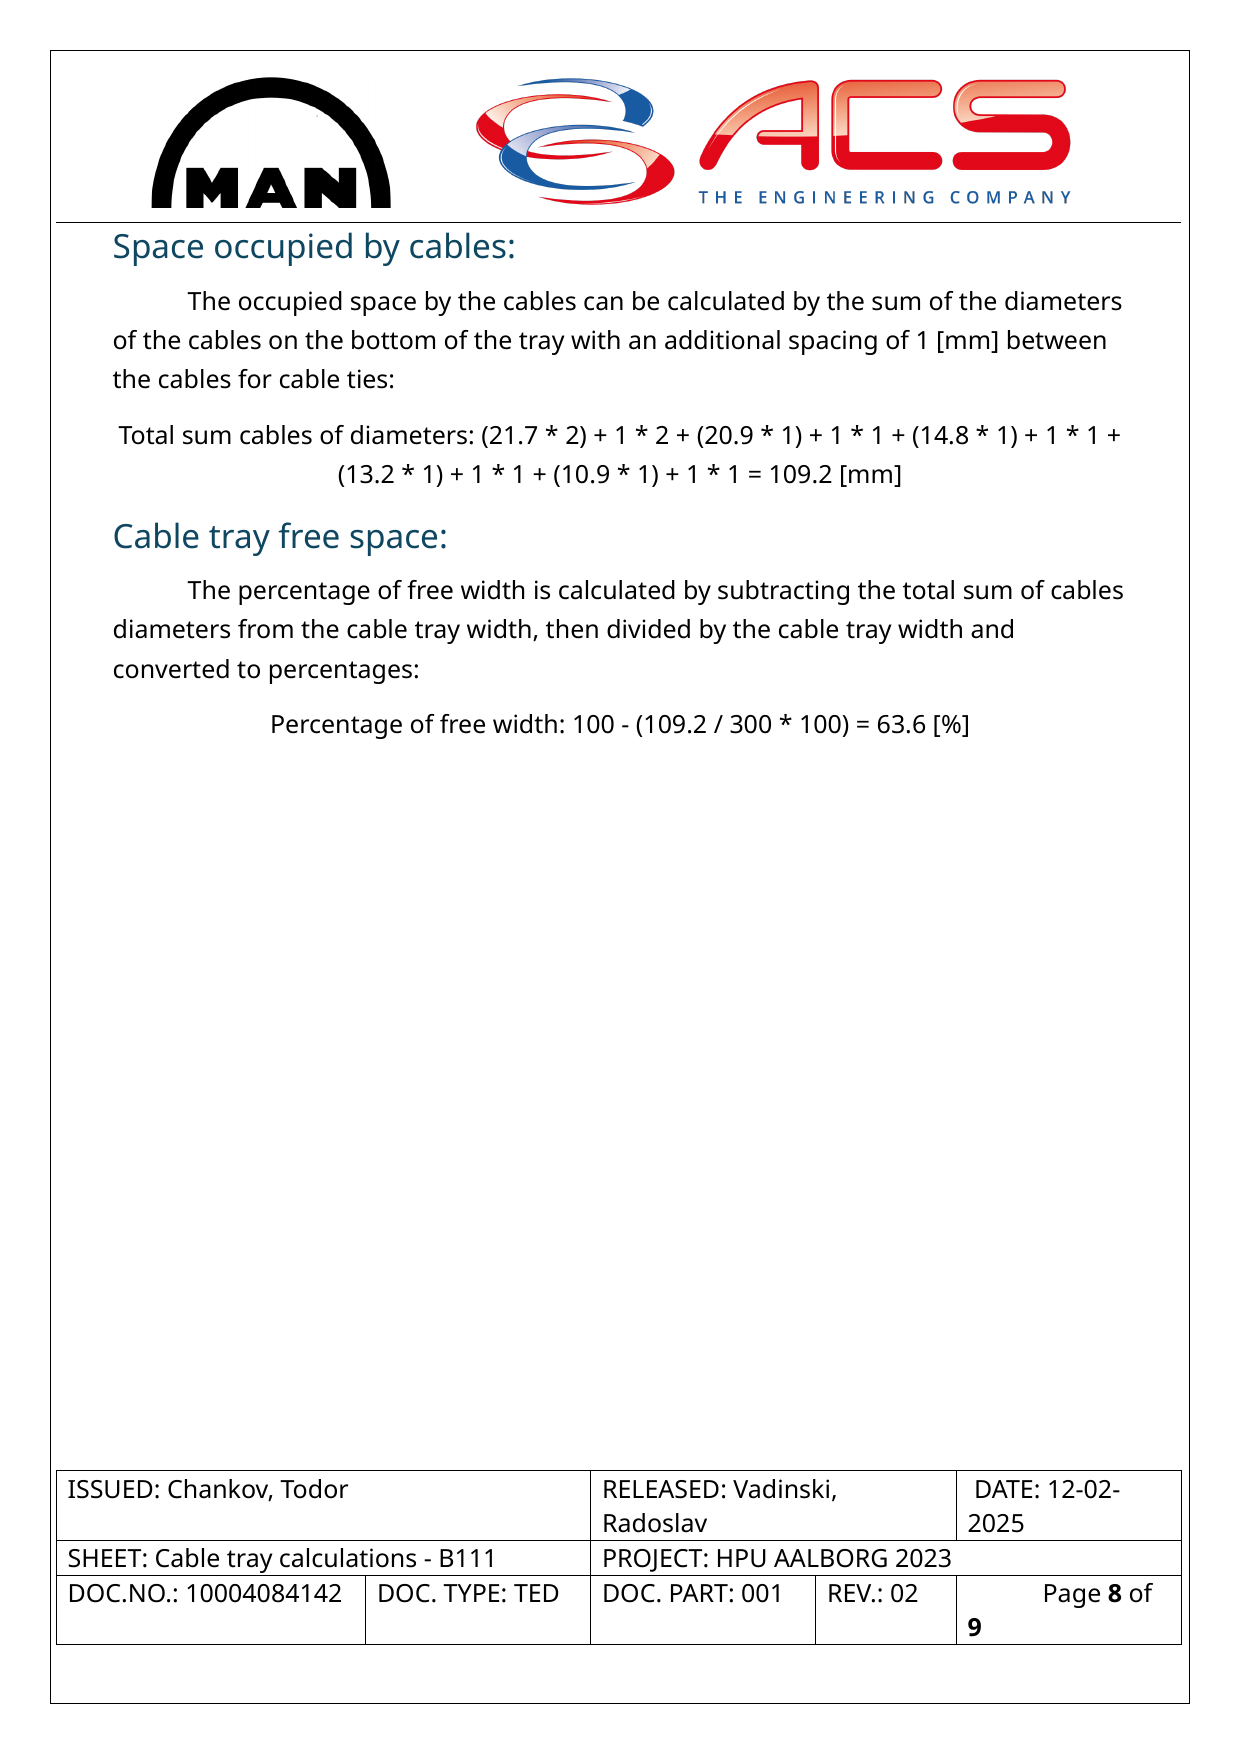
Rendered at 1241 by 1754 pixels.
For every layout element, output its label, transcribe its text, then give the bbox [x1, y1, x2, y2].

subtitle Cable tray free space: [112, 512, 1128, 558]
picture [151, 75, 391, 211]
subtitle Space occupied by cables: [112, 223, 1128, 268]
text Percentage of free width: 100 - (109.2 / 300 * 100) = 63.6 [%] [112, 707, 1128, 780]
text The occupied space by the cables can be calculated by the sum of the diameters of the cables on the bottom of the tray with an additional spacing of 1 [mm] between the cables for cable ties: [112, 283, 1128, 396]
text Total sum cables of diameters: (21.7 * 2) + 1 * 2 + (20.9 * 1) + 1 * 1 + (14.8 * 1) + 1 * 1 + (13.2 * 1) + 1 * 1 + (10.9 * 1) + 1 * 1 = 109.2 [mm] [112, 417, 1128, 491]
text The percentage of free width is calculated by subtracting the total sum of cables diameters from the cable tray width, then divided by the cable tray width and converted to percentages: [112, 573, 1128, 685]
picture [475, 75, 1086, 211]
